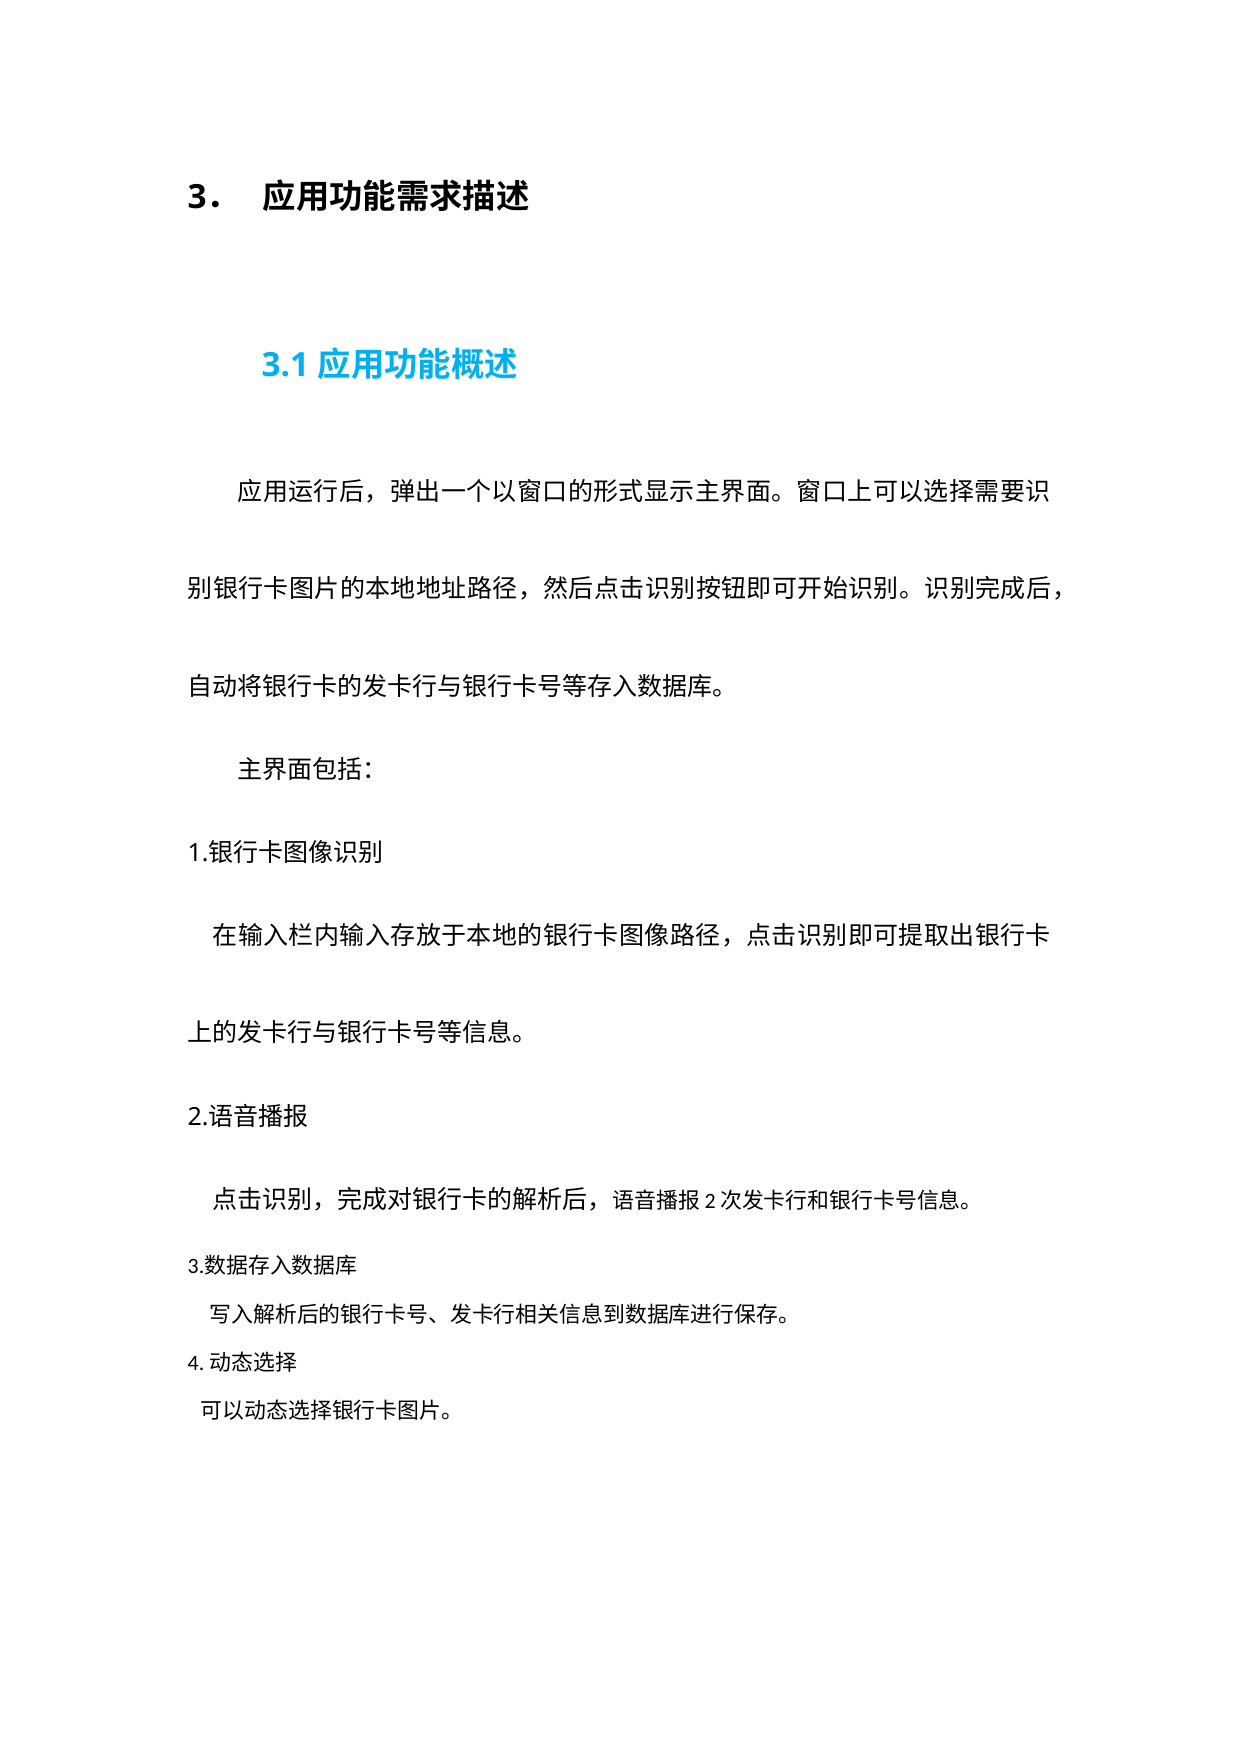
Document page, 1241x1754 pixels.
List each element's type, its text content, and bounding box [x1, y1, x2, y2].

text 3.数据存入数据库 [187, 1248, 1053, 1280]
text 点击识别，完成对银行卡的解析后，语音播报2次发卡行和银行卡号信息。 [187, 1165, 1053, 1230]
text 可以动态选择银行卡图片。 [187, 1393, 1053, 1425]
text 写入解析后的银行卡号、发卡行相关信息到数据库进行保存。 [187, 1296, 1053, 1329]
subtitle 应用功能需求描述 [187, 162, 1053, 227]
text 主界面包括： [187, 735, 1053, 800]
subtitle 3.1 应用功能概述 [261, 329, 1053, 394]
text 在输入栏内输入存放于本地的银行卡图像路径，点击识别即可提取出银行卡上的发卡行与银行卡号等信息。 [187, 901, 1053, 1063]
text 4. 动态选择 [187, 1344, 1053, 1377]
text 应用运行后，弹出一个以窗口的形式显示主界面。窗口上可以选择需要识别银行卡图片的本地地址路径，然后点击识别按钮即可开始识别。识别完成后，自动将银行卡的发卡行与银行卡号等存入数据库。 [187, 457, 1053, 717]
text 1.银行卡图像识别 [187, 818, 1053, 883]
text 2.语音播报 [187, 1082, 1053, 1147]
